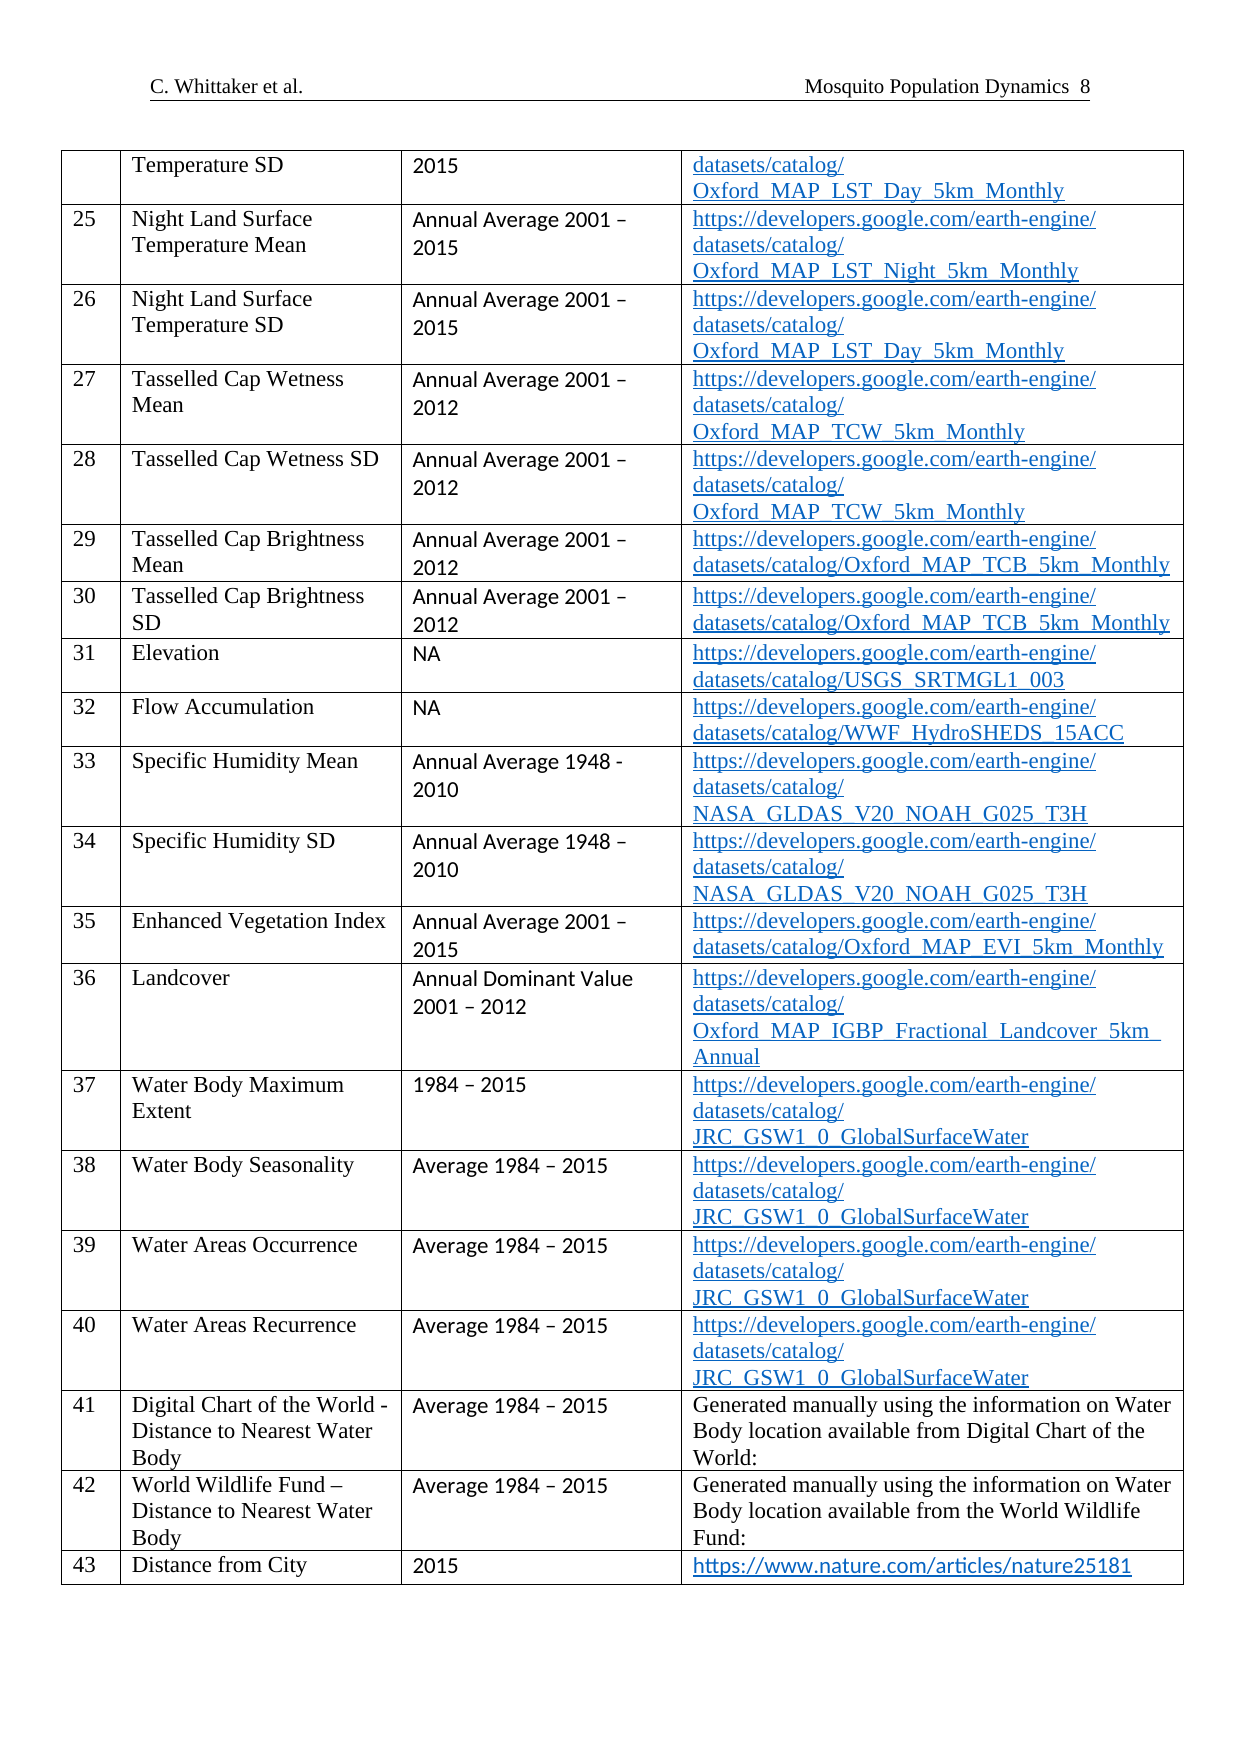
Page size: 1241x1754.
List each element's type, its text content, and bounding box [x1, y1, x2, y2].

table_cell Annual Average 1948 – 2010 [402, 827, 681, 906]
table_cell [402, 151, 681, 204]
table_cell Night Land Surface Temperature SD [121, 285, 401, 364]
table_cell World Wildlife Fund – Distance to Nearest Water Body [121, 1471, 401, 1550]
table_cell 30 [62, 582, 120, 638]
table_cell 27 [62, 365, 120, 444]
table_cell Water Areas Occurrence [121, 1231, 401, 1310]
table_cell NA [402, 639, 681, 692]
table_cell Annual Average 1948 - 2010 [402, 747, 681, 826]
table_cell https://developers.google.com/earth-engine/datasets/catalog/Oxford_MAP_IGBP_Fractional_Landcover_5km_Annual [682, 964, 1183, 1069]
table_cell 26 [62, 285, 120, 364]
table_cell https://developers.google.com/earth-engine/datasets/catalog/JRC_GSW1_0_GlobalSurfaceWater [682, 1151, 1183, 1230]
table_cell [682, 151, 1183, 204]
table_cell https://developers.google.com/earth-engine/datasets/catalog/Oxford_MAP_TCB_5km_Monthly [682, 582, 1183, 638]
table_cell 36 [62, 964, 120, 1069]
table_cell Annual Average 2001 – 2015 [402, 205, 681, 284]
table_cell Water Areas Recurrence [121, 1311, 401, 1390]
table_cell Annual Dominant Value 2001 – 2012 [402, 964, 681, 1069]
table_cell 2015 [402, 1551, 681, 1584]
table_cell 40 [62, 1311, 120, 1390]
table_cell Water Body Seasonality [121, 1151, 401, 1230]
table_cell Annual Average 2001 – 2015 [402, 285, 681, 364]
table_cell 32 [62, 693, 120, 746]
table_cell https://developers.google.com/earth-engine/datasets/catalog/USGS_SRTMGL1_003 [682, 639, 1183, 692]
table_cell Annual Average 2001 – 2012 [402, 525, 681, 581]
table_cell https://www.nature.com/articles/nature25181 [682, 1551, 1183, 1584]
table_cell 24 [62, 151, 120, 204]
table_cell 29 [62, 525, 120, 581]
table_cell Tasselled Cap Brightness Mean [121, 525, 401, 581]
table_cell https://developers.google.com/earth-engine/datasets/catalog/JRC_GSW1_0_GlobalSurfaceWater [682, 1071, 1183, 1150]
table_cell Tasselled Cap Brightness SD [121, 582, 401, 638]
table_cell 42 [62, 1471, 120, 1550]
table_cell Specific Humidity Mean [121, 747, 401, 826]
table_cell 41 [62, 1391, 120, 1470]
table_cell Flow Accumulation [121, 693, 401, 746]
table_cell Distance from City [121, 1551, 401, 1584]
table_cell Average 1984 – 2015 [402, 1471, 681, 1550]
table_cell 33 [62, 747, 120, 826]
table_cell 38 [62, 1151, 120, 1230]
table_cell 1984 – 2015 [402, 1071, 681, 1150]
table_cell Annual Average 2001 – 2015 [402, 907, 681, 963]
table_cell Water Body Maximum Extent [121, 1071, 401, 1150]
table_cell Elevation [121, 639, 401, 692]
table_cell Generated manually using the information on Water Body location available from the World Wildlife Fund: [682, 1471, 1183, 1550]
table_cell 39 [62, 1231, 120, 1310]
table_cell Enhanced Vegetation Index [121, 907, 401, 963]
table_cell 43 [62, 1551, 120, 1584]
table_cell Annual Average 2001 – 2012 [402, 445, 681, 524]
table_cell Annual Average 2001 – 2012 [402, 582, 681, 638]
table_cell Average 1984 – 2015 [402, 1311, 681, 1390]
table_cell https://developers.google.com/earth-engine/datasets/catalog/Oxford_MAP_LST_Day_5km_Monthly [682, 285, 1183, 364]
table_cell https://developers.google.com/earth-engine/datasets/catalog/Oxford_MAP_LST_Night_5km_Monthly [682, 205, 1183, 284]
table_cell NA [402, 693, 681, 746]
table_cell 34 [62, 827, 120, 906]
table_cell https://developers.google.com/earth-engine/datasets/catalog/JRC_GSW1_0_GlobalSurfaceWater [682, 1231, 1183, 1310]
table_cell https://developers.google.com/earth-engine/datasets/catalog/NASA_GLDAS_V20_NOAH_G025_T3H [682, 827, 1183, 906]
table_cell 37 [62, 1071, 120, 1150]
table_cell Average 1984 – 2015 [402, 1391, 681, 1470]
table_cell Landcover [121, 964, 401, 1069]
table_cell https://developers.google.com/earth-engine/datasets/catalog/Oxford_MAP_TCW_5km_Monthly [682, 365, 1183, 444]
table_cell https://developers.google.com/earth-engine/datasets/catalog/JRC_GSW1_0_GlobalSurfaceWater [682, 1311, 1183, 1390]
table_cell Average 1984 – 2015 [402, 1231, 681, 1310]
table_cell Specific Humidity SD [121, 827, 401, 906]
table_cell https://developers.google.com/earth-engine/datasets/catalog/WWF_HydroSHEDS_15ACC [682, 693, 1183, 746]
table_cell Digital Chart of the World - Distance to Nearest Water Body [121, 1391, 401, 1470]
table_cell https://developers.google.com/earth-engine/datasets/catalog/Oxford_MAP_TCB_5km_Monthly [682, 525, 1183, 581]
table_cell Tasselled Cap Wetness Mean [121, 365, 401, 444]
table_cell Average 1984 – 2015 [402, 1151, 681, 1230]
table_cell https://developers.google.com/earth-engine/datasets/catalog/Oxford_MAP_TCW_5km_Monthly [682, 445, 1183, 524]
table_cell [121, 151, 401, 204]
table_cell 35 [62, 907, 120, 963]
table_cell 31 [62, 639, 120, 692]
table_cell 25 [62, 205, 120, 284]
table_cell https://developers.google.com/earth-engine/datasets/catalog/Oxford_MAP_EVI_5km_Monthly [682, 907, 1183, 963]
table_cell Generated manually using the information on Water Body location available from Digital Chart of the World: [682, 1391, 1183, 1470]
table_cell Tasselled Cap Wetness SD [121, 445, 401, 524]
table_cell Annual Average 2001 – 2012 [402, 365, 681, 444]
table_cell 28 [62, 445, 120, 524]
table_cell Night Land Surface Temperature Mean [121, 205, 401, 284]
table_cell https://developers.google.com/earth-engine/datasets/catalog/NASA_GLDAS_V20_NOAH_G025_T3H [682, 747, 1183, 826]
